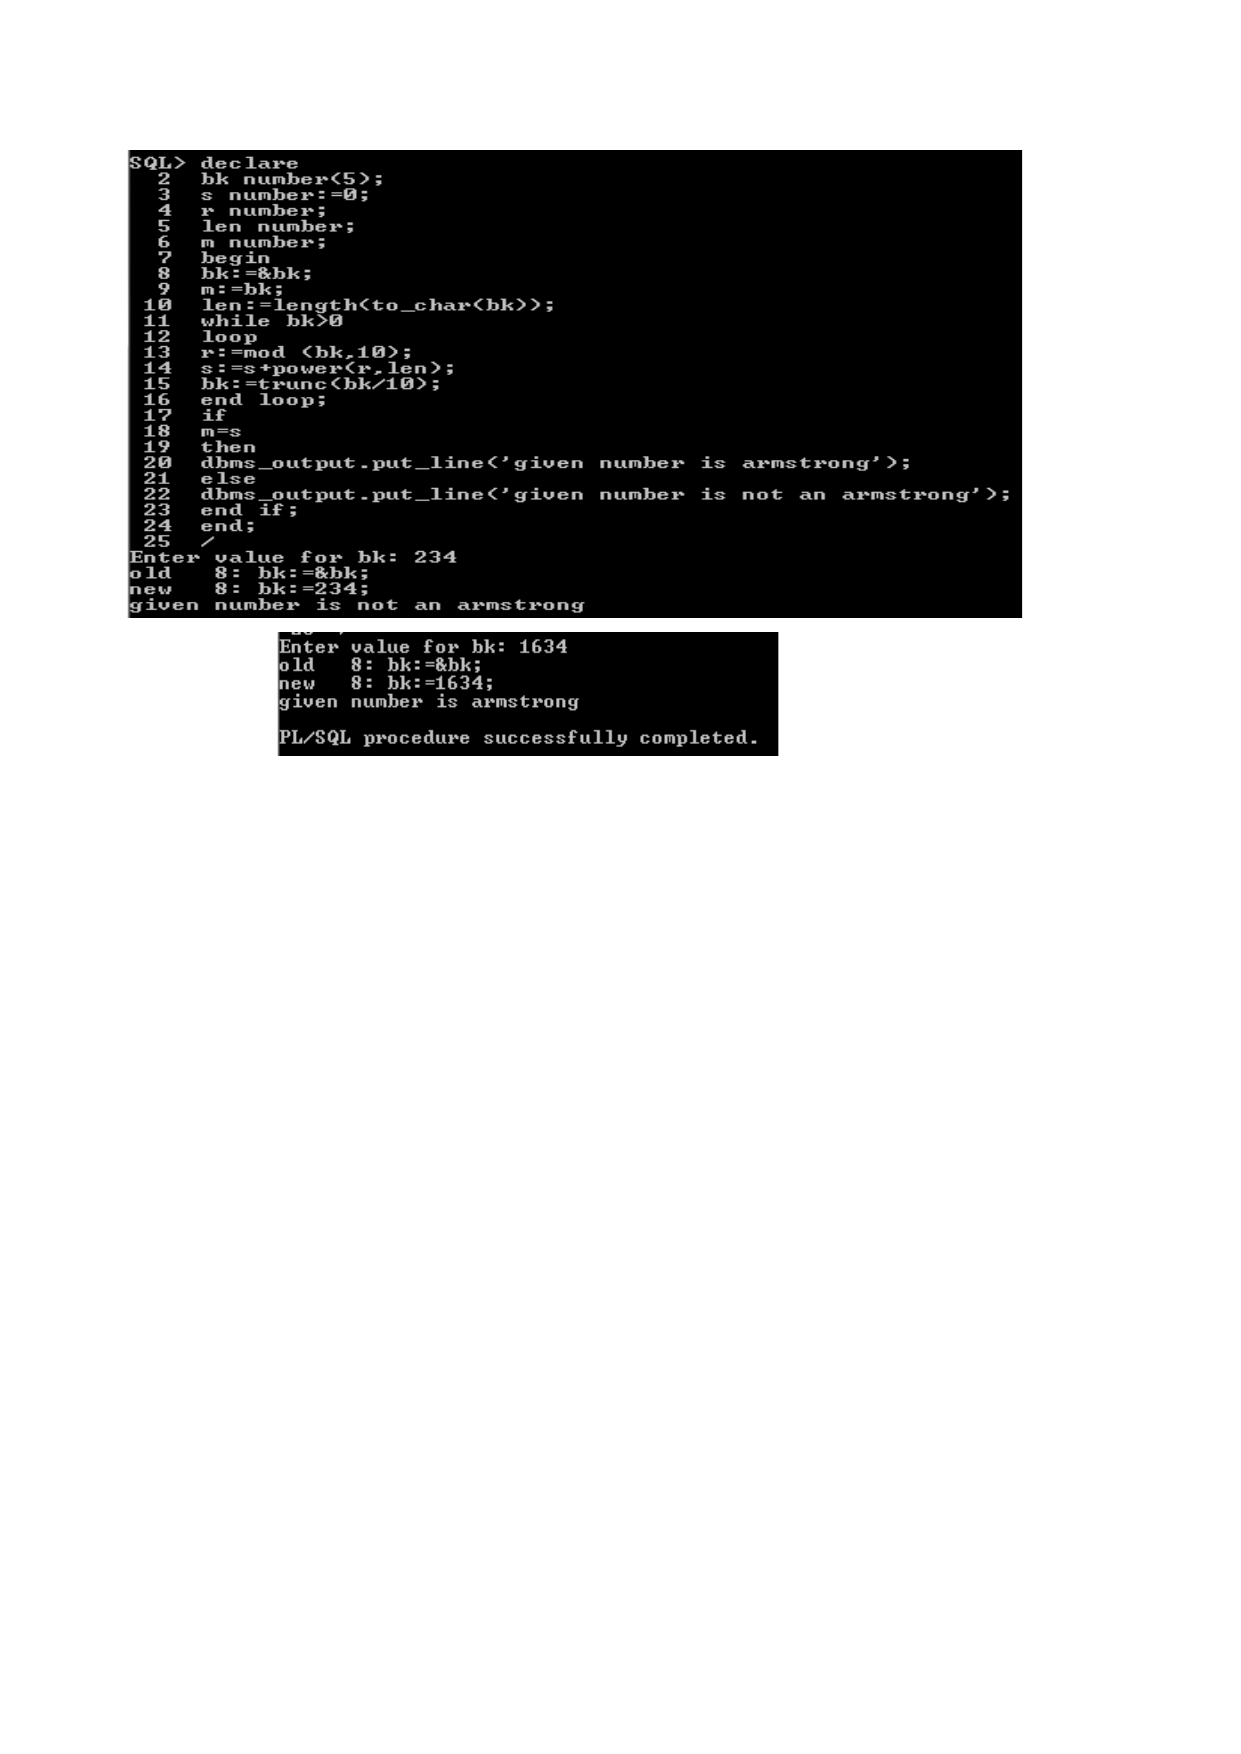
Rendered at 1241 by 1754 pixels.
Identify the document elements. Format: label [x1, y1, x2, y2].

picture [127, 150, 1023, 618]
picture [277, 632, 779, 756]
